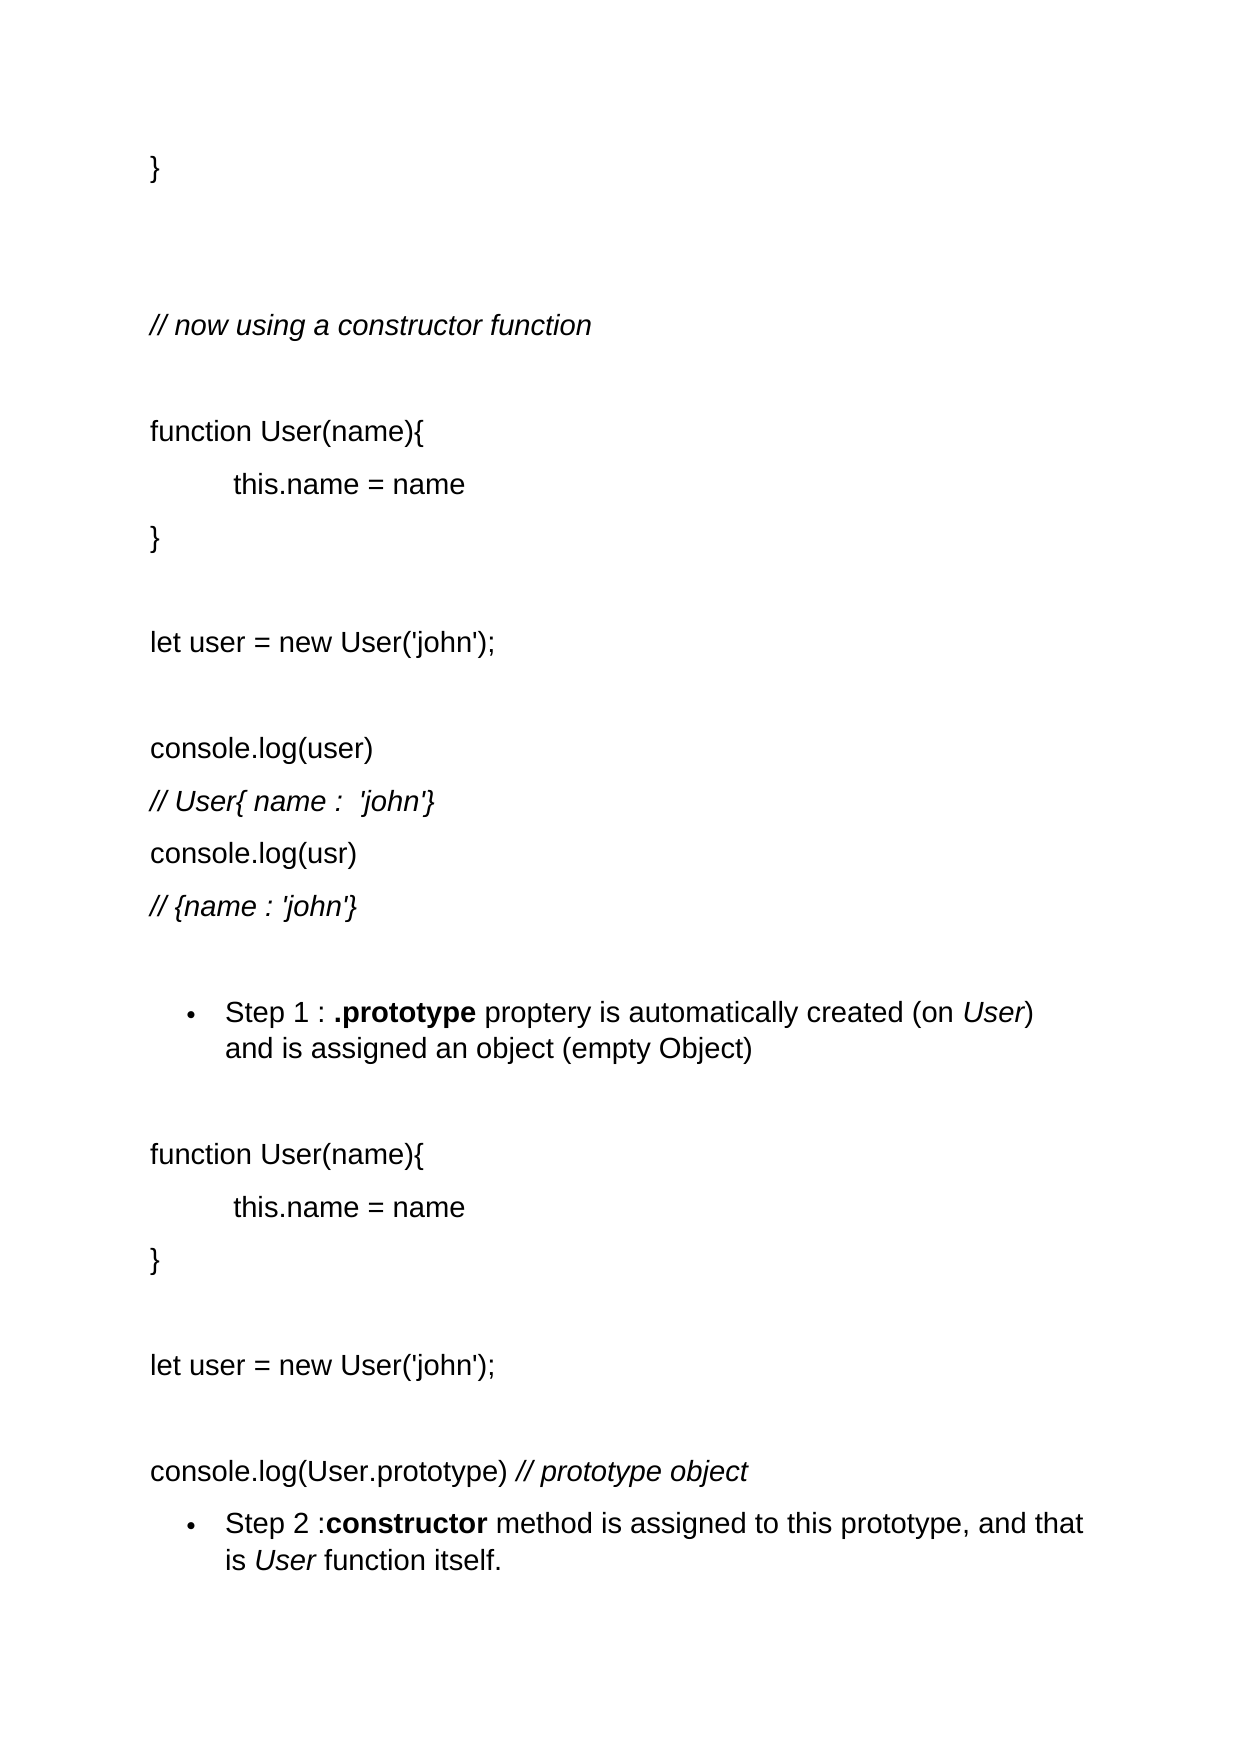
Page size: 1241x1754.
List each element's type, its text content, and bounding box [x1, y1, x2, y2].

text // User{ name : 'john'} [150, 784, 1090, 817]
text // now using a constructor function [150, 308, 1090, 342]
text let user = new User('john'); [150, 1348, 1090, 1382]
text console.log(user) [150, 731, 1090, 764]
text } [150, 1242, 1090, 1276]
text } [150, 520, 1090, 553]
text this.name = name [150, 1189, 1090, 1223]
text console.log(usr) [150, 837, 1090, 870]
list Step 1 : .prototype proptery is automatically created (on User) and is assigned an object (empty Object) [187, 995, 1090, 1065]
text function User(name){ [150, 414, 1090, 448]
text let user = new User('john'); [150, 625, 1090, 659]
list Step 2 :constructor method is assigned to this prototype, and that is User function itself. [187, 1506, 1090, 1576]
text function User(name){ [150, 1137, 1090, 1170]
text // {name : 'john'} [150, 889, 1090, 923]
text } [150, 150, 1090, 183]
text console.log(User.prototype) // prototype object [150, 1454, 1090, 1487]
text this.name = name [150, 467, 1090, 500]
